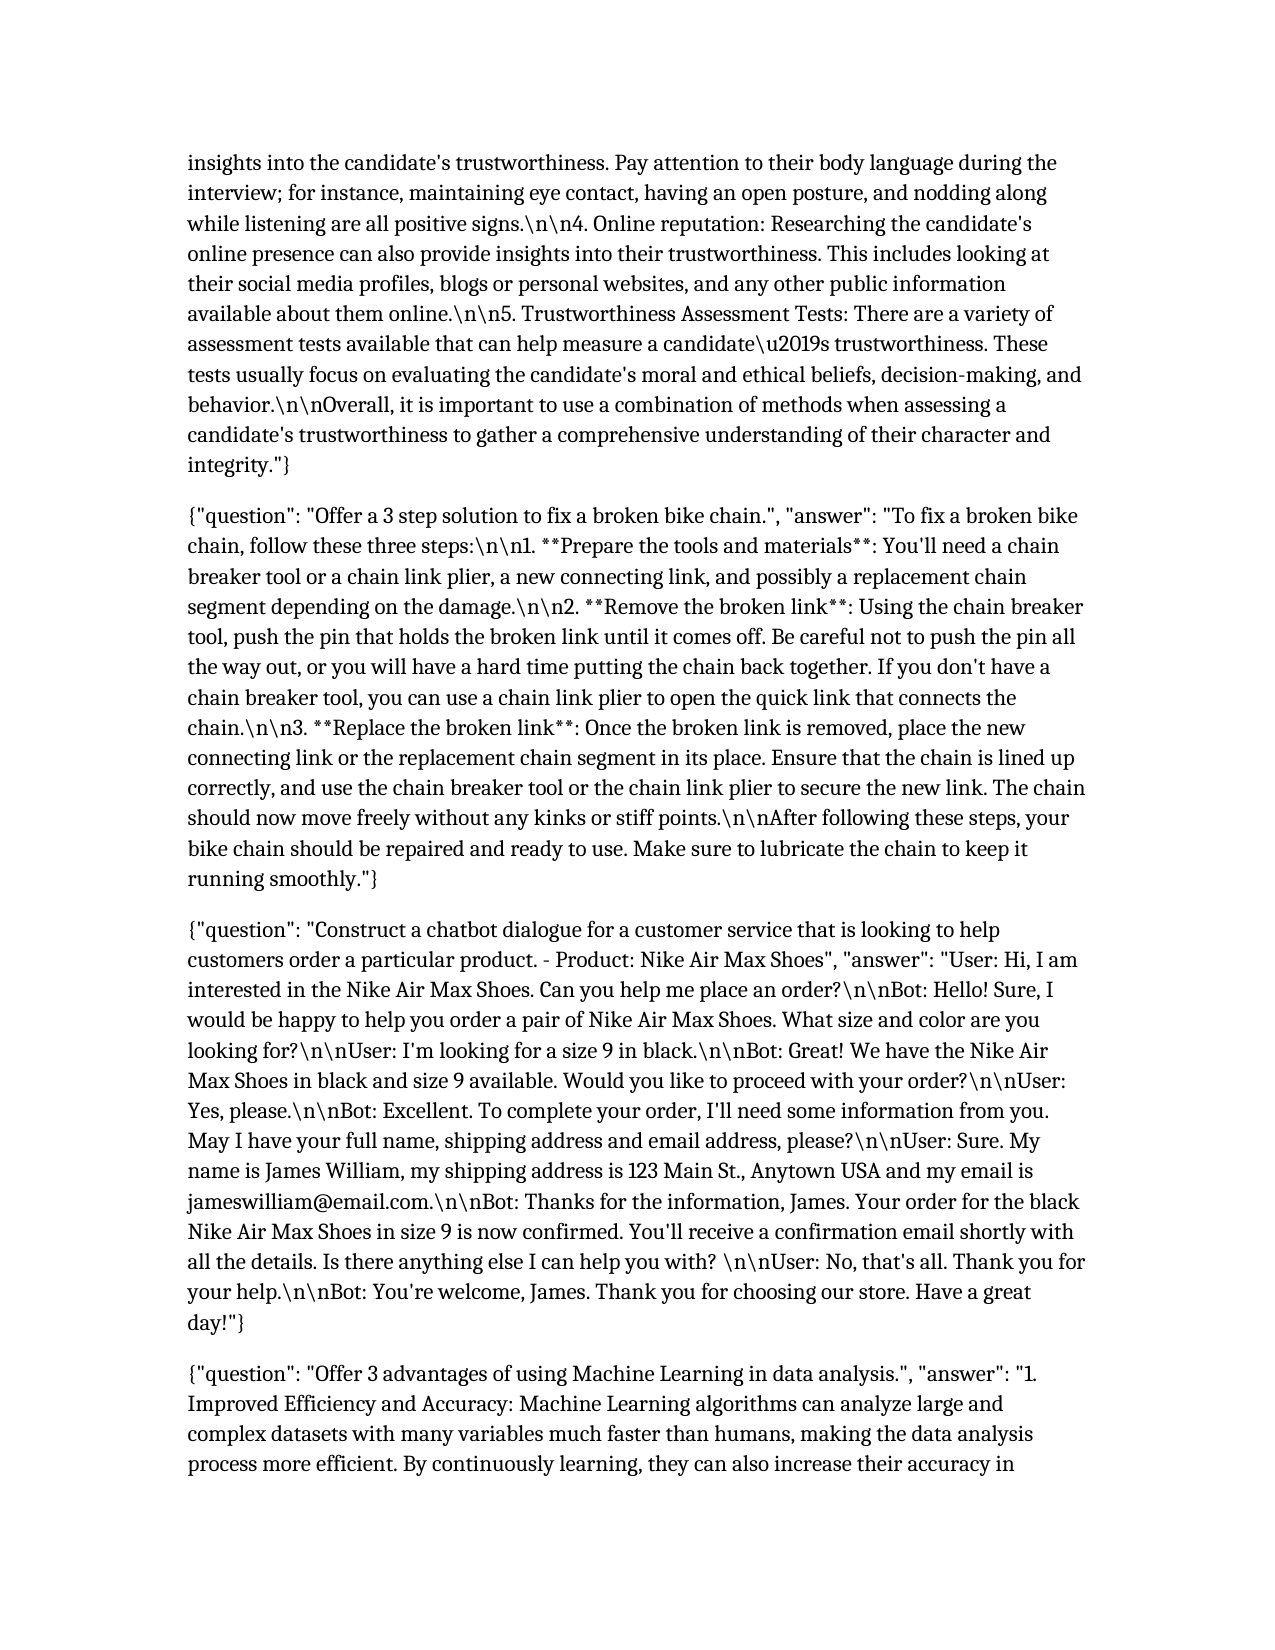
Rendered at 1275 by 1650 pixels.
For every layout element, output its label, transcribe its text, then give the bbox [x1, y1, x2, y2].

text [187, 150, 1087, 478]
text {"question": "Construct a chatbot dialogue for a customer service that is looking to help customers order a particular product. - Product: Nike Air Max Shoes", "answer": "User: Hi, I am interested in the Nike Air Max Shoes. Can you help me place an order?\n\nBot: Hello! Sure, I would be happy to help you order a pair of Nike Air Max Shoes. What size and color are you looking for?\n\nUser: I'm looking for a size 9 in black.\n\nBot: Great! We have the Nike Air Max Shoes in black and size 9 available. Would you like to proceed with your order?\n\nUser: Yes, please.\n\nBot: Excellent. To complete your order, I'll need some information from you. May I have your full name, shipping address and email address, please?\n\nUser: Sure. My name is James William, my shipping address is 123 Main St., Anytown USA and my email is jameswilliam@email.com.\n\nBot: Thanks for the information, James. Your order for the black Nike Air Max Shoes in size 9 is now confirmed. You'll receive a confirmation email shortly with all the details. Is there anything else I can help you with? \n\nUser: No, that's all. Thank you for your help.\n\nBot: You're welcome, James. Thank you for choosing our store. Have a great day!"} [187, 917, 1087, 1336]
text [187, 1360, 1087, 1477]
text {"question": "Offer a 3 step solution to fix a broken bike chain.", "answer": "To fix a broken bike chain, follow these three steps:\n\n1. **Prepare the tools and materials**: You'll need a chain breaker tool or a chain link plier, a new connecting link, and possibly a replacement chain segment depending on the damage.\n\n2. **Remove the broken link**: Using the chain breaker tool, push the pin that holds the broken link until it comes off. Be careful not to push the pin all the way out, or you will have a hard time putting the chain back together. If you don't have a chain breaker tool, you can use a chain link plier to open the quick link that connects the chain.\n\n3. **Replace the broken link**: Once the broken link is removed, place the new connecting link or the replacement chain segment in its place. Ensure that the chain is lined up correctly, and use the chain breaker tool or the chain link plier to secure the new link. The chain should now move freely without any kinks or stiff points.\n\nAfter following these steps, your bike chain should be repaired and ready to use. Make sure to lubricate the chain to keep it running smoothly."} [187, 503, 1087, 892]
